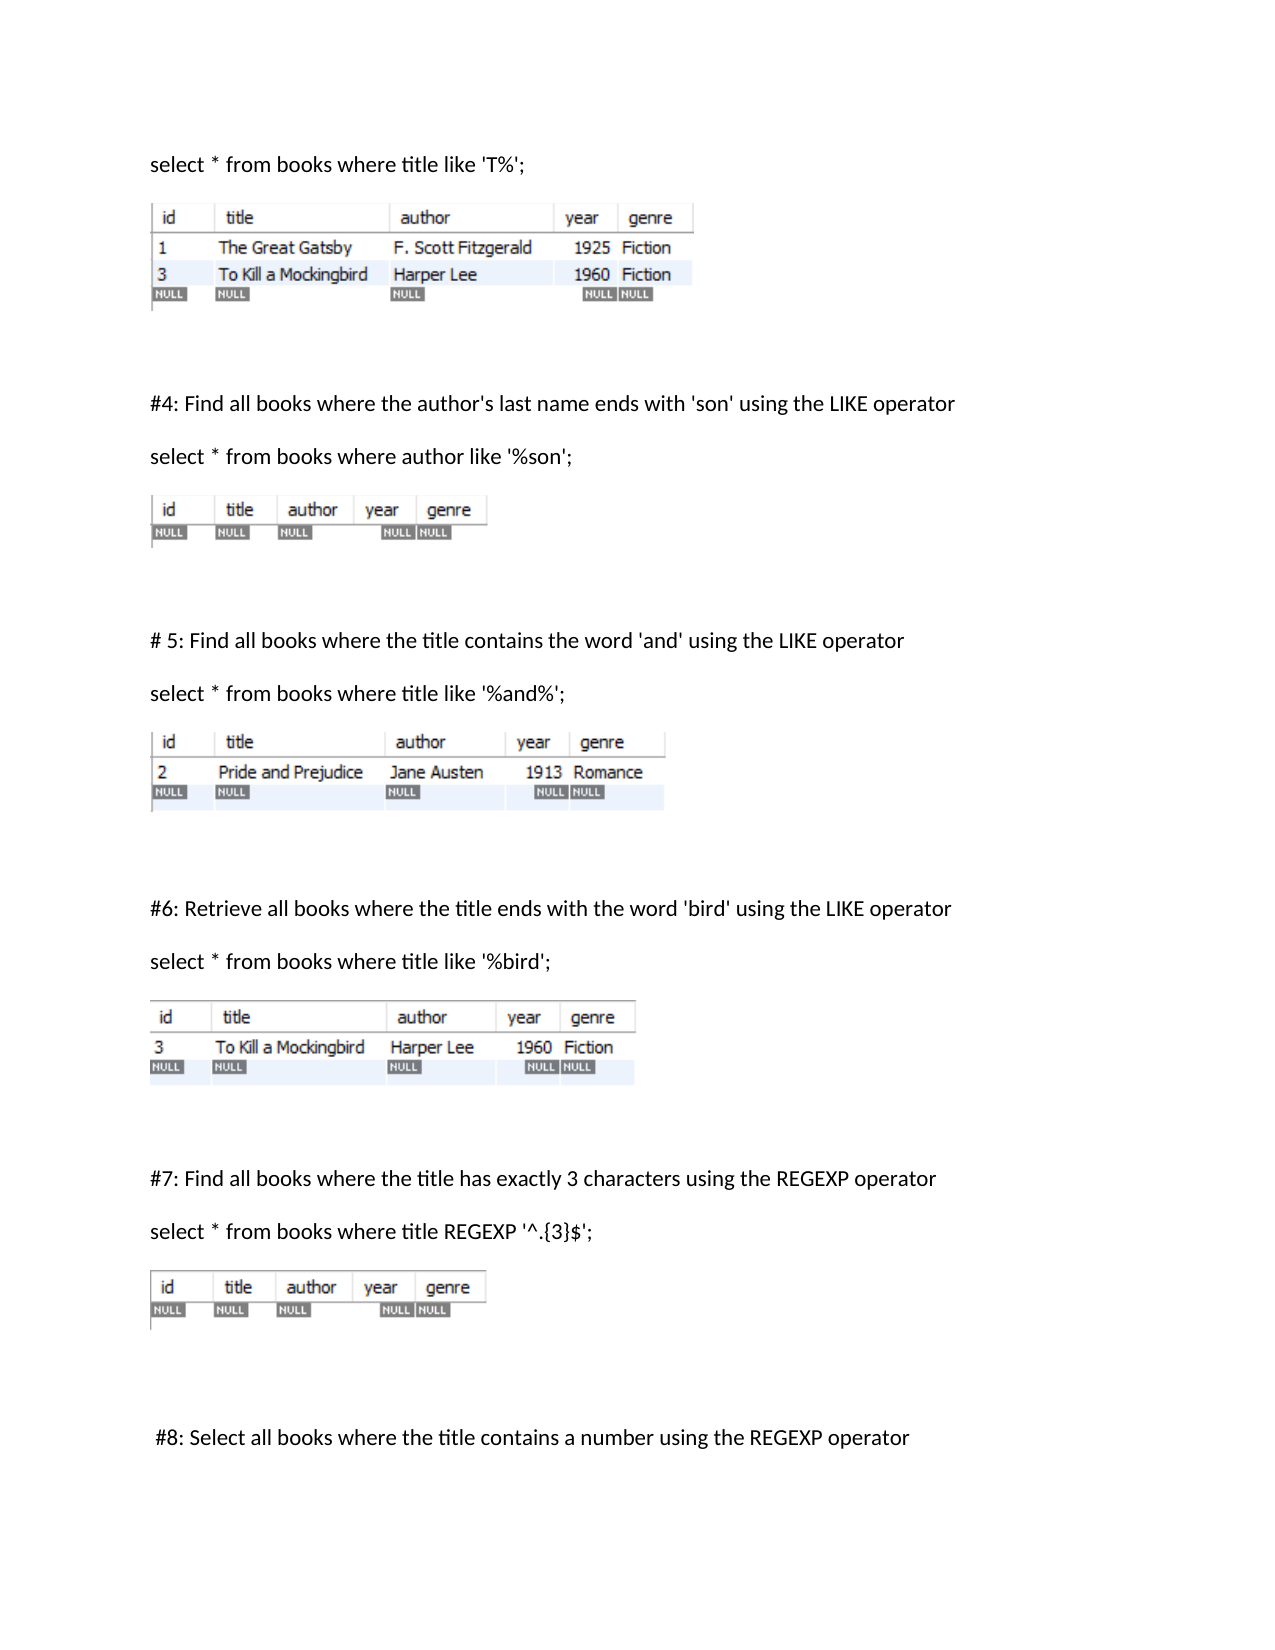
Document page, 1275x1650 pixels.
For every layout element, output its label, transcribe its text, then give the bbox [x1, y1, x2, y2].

text #7: Find all books where the title has exactly 3 characters using the REGEXP operator [150, 1164, 1125, 1192]
text # 5: Find all books where the title contains the word 'and' using the LIKE operator [150, 626, 1125, 654]
picture [150, 1000, 655, 1087]
text #8: Select all books where the title contains a number using the REGEXP operator [150, 1423, 1125, 1452]
picture [150, 732, 680, 817]
text select * from books where title like '%and%'; [150, 679, 1125, 707]
picture [150, 203, 694, 311]
text select * from books where title like 'T%'; [150, 150, 1125, 178]
picture [150, 1270, 504, 1346]
text #6: Retrieve all books where the title ends with the word 'bird' using the LIKE operator [150, 894, 1125, 922]
picture [150, 495, 505, 548]
text #4: Find all books where the author's last name ends with 'son' using the LIKE operator [150, 389, 1125, 417]
text select * from books where title like '%bird'; [150, 947, 1125, 976]
text select * from books where author like '%son'; [150, 442, 1125, 470]
text select * from books where title REGEXP '^.{3}$'; [150, 1217, 1125, 1246]
